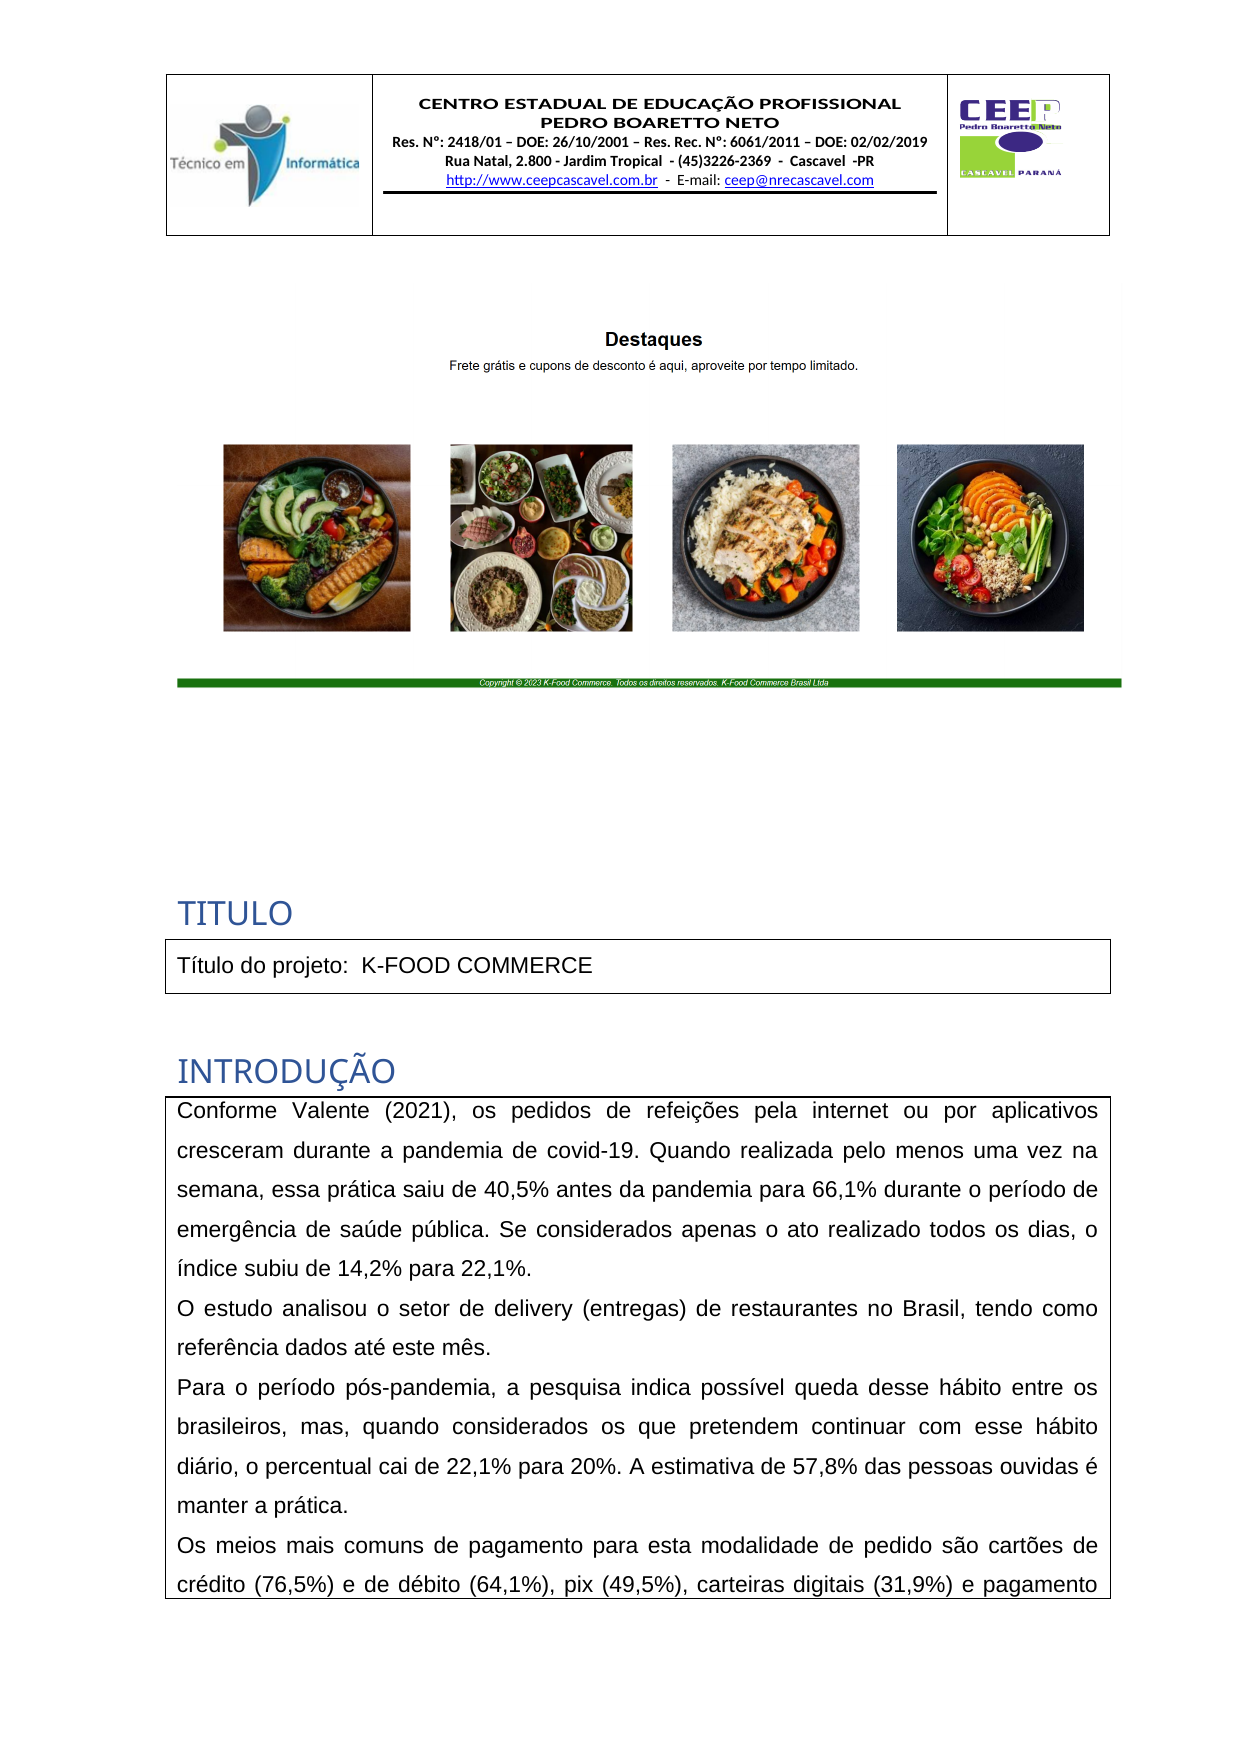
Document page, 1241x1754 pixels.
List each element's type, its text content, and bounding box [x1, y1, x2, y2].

subtitle TITULO [177, 889, 1122, 935]
subtitle INTRODUÇÃO [177, 1047, 1122, 1093]
table_header Título do projeto: K-FOOD COMMERCE [166, 940, 1110, 993]
picture [177, 283, 1123, 689]
picture [170, 104, 360, 207]
